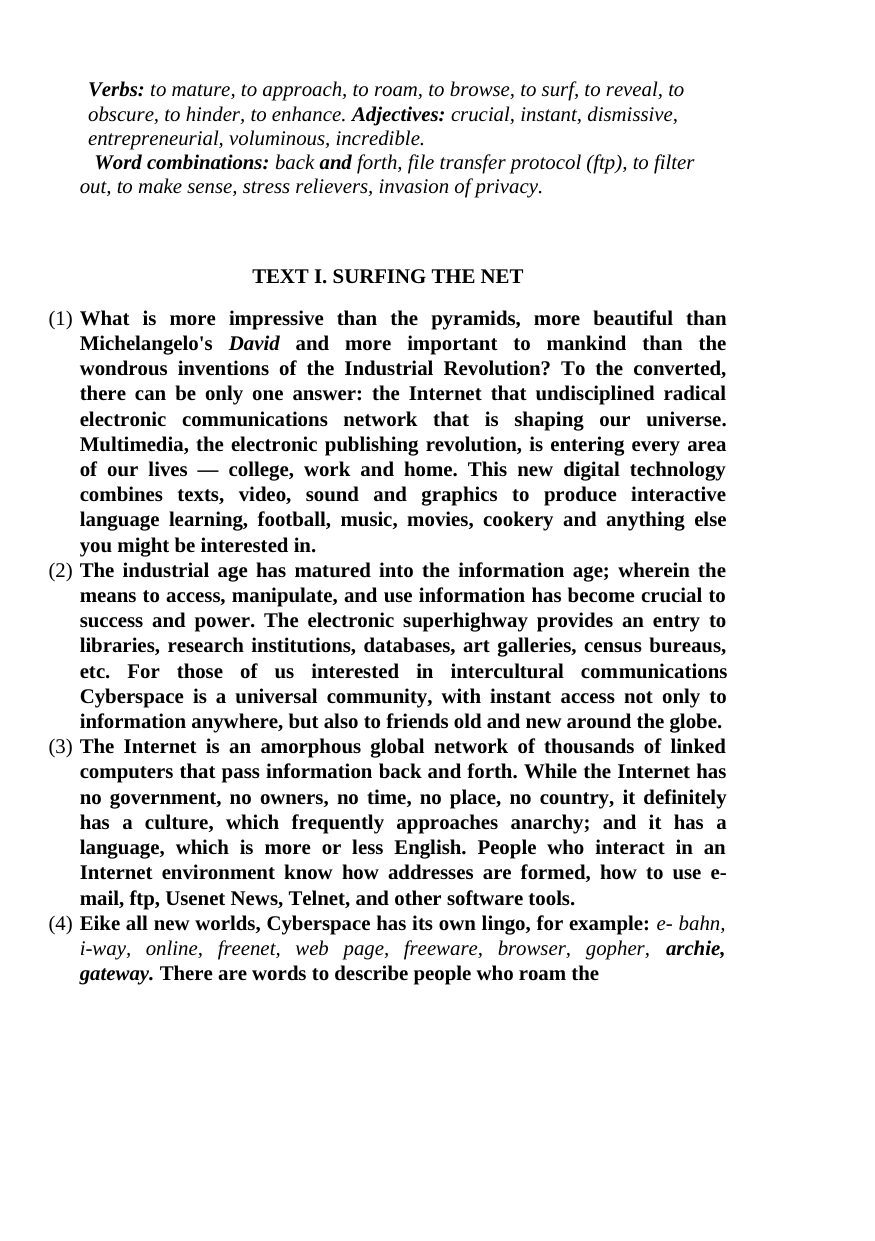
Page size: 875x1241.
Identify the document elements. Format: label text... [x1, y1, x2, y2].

list Eike all new worlds, Cyberspace has its own lingo, for example: e- bahn, і-way, online, freenet, web page, freeware, browser, gopher, archie, gateway. There are words to describe people who roam the [48, 911, 727, 985]
text Word combinations: back and forth, file transfer protocol (ftp), to filter out, to make sense, stress relievers, invasion of privacy. [79, 149, 727, 198]
list The Internet is an amorphous global network of thousands of linked computers that pass information back and forth. While the Internet has no government, no owners, no time, no place, no country, it definitely has a culture, which frequently approaches anarchy; and it has a language, which is more or less English. People who interact in an Internet environment know how addresses are formed, how to use e-mail, ftp, Usenet News, Telnet, and other software tools. [48, 734, 727, 909]
list What is more impressive than the pyramids, more beautiful than Michelangelo's David and more important to mankind than the wondrous inventions of the Industrial Revolution? To the converted, there can be only one answer: the Internet that undisciplined radical electronic communications network that is shaping our universe. Multimedia, the electronic publishing revolution, is entering every area of our lives — college, work and home. This new digital technology combines texts, video, sound and graphics to produce interactive language learning, football, music, movies, cookery and anything else you might be interested in. [48, 306, 727, 557]
text Verbs: to mature, to approach, to roam, to browse, to surf, to reveal, to obscure, to hinder, to enhance. Adjectives: crucial, instant, dismissive, entrepreneurial, voluminous, incredible. [88, 77, 727, 149]
text TEXT I. SURFING THE NET [48, 264, 727, 288]
list The industrial age has matured into the information age; wherein the means to access, manipulate, and use information has become crucial to success and power. The electronic superhighway provides an entry to libraries, research institutions, databases, art galleries, census bureaus, etc. For those of us interested in intercultural communications Cyberspace is a universal community, with instant access not only to information anywhere, but also to friends old and new around the globe. [48, 558, 727, 733]
